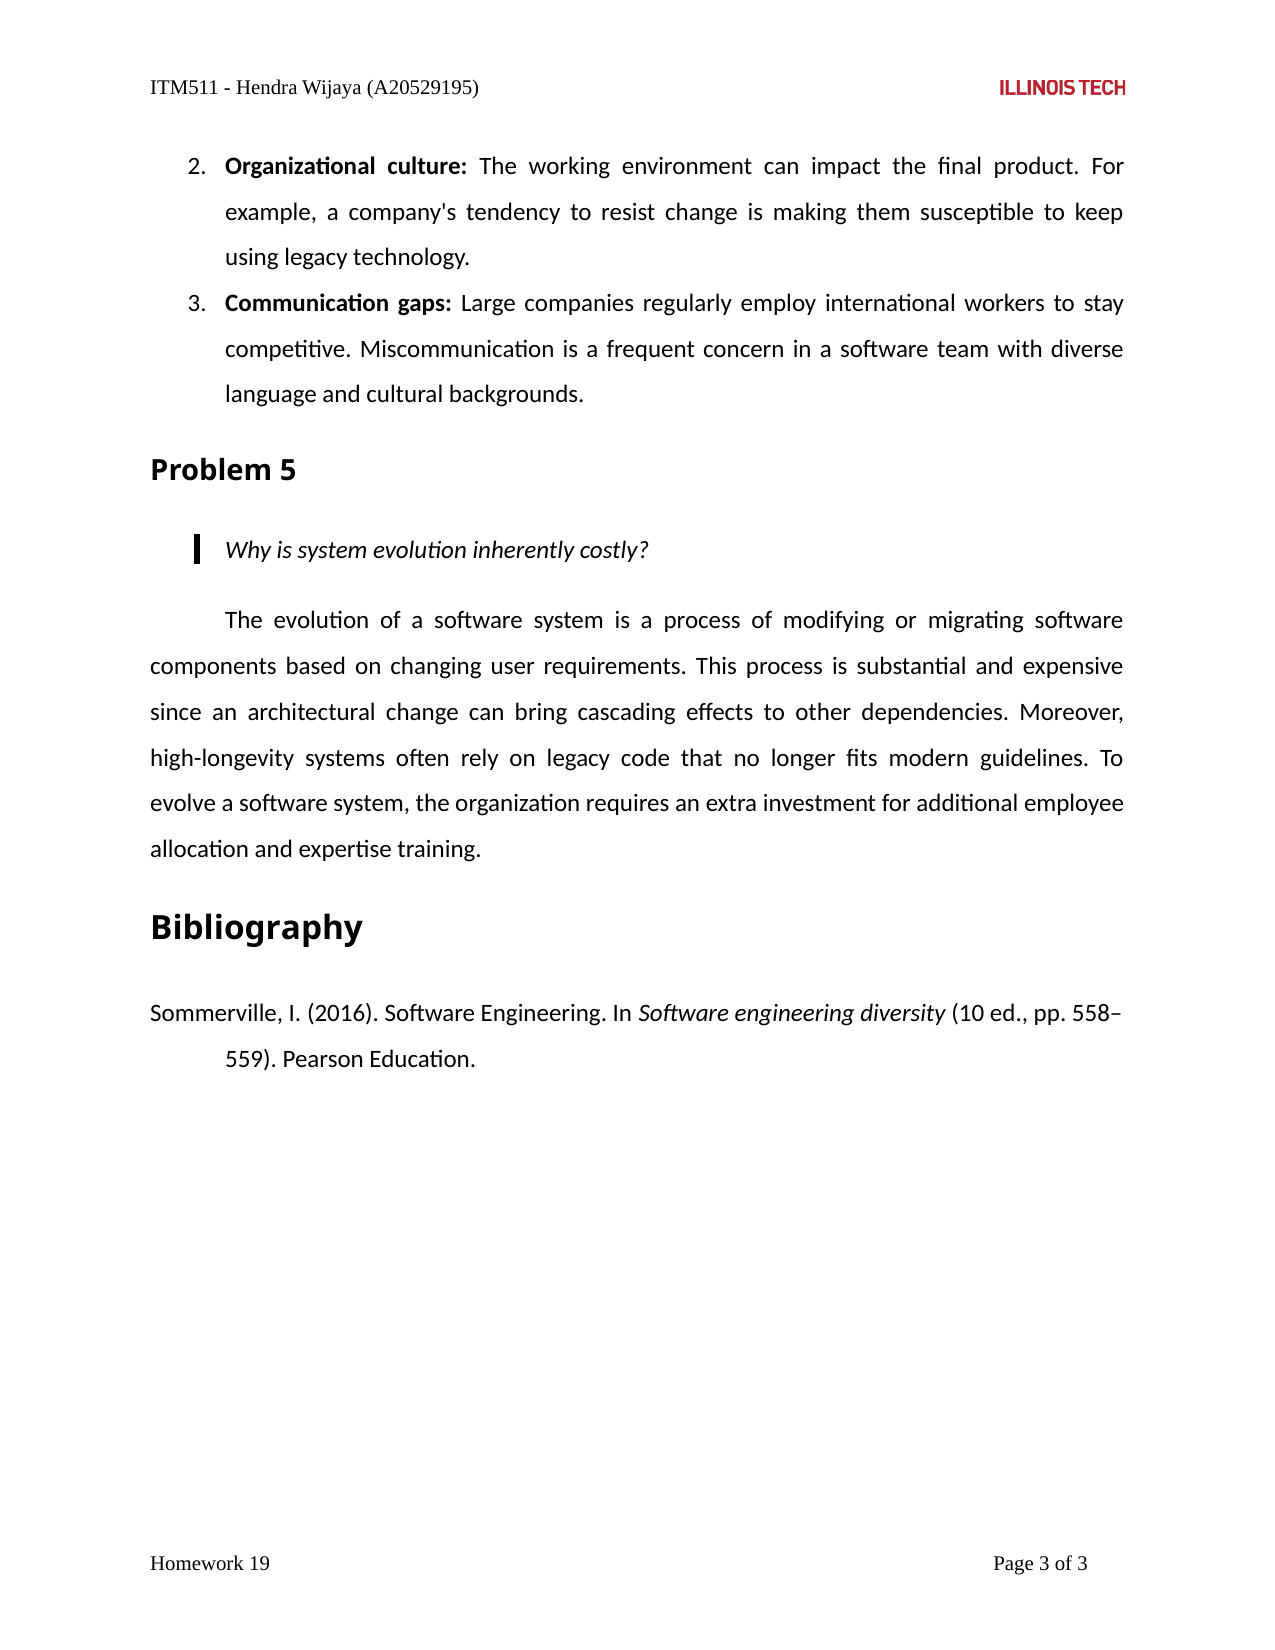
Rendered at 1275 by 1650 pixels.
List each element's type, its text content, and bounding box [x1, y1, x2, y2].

list Communication gaps: Large companies regularly employ international workers to stay competitive. Miscommunication is a frequent concern in a software team with diverse language and cultural backgrounds. [187, 287, 1125, 409]
text Why is system evolution inherently costly? [200, 534, 1125, 564]
text The evolution of a software system is a process of modifying or migrating software components based on changing user requirements. This process is substantial and expensive since an architectural change can bring cascading effects to other dependencies. Moreover, high-longevity systems often rely on legacy code that no longer fits modern guidelines. To evolve a software system, the organization requires an extra investment for additional employee allocation and expertise training. [150, 604, 1125, 864]
text Problem 5 [150, 449, 1125, 489]
picture [1000, 80, 1125, 95]
